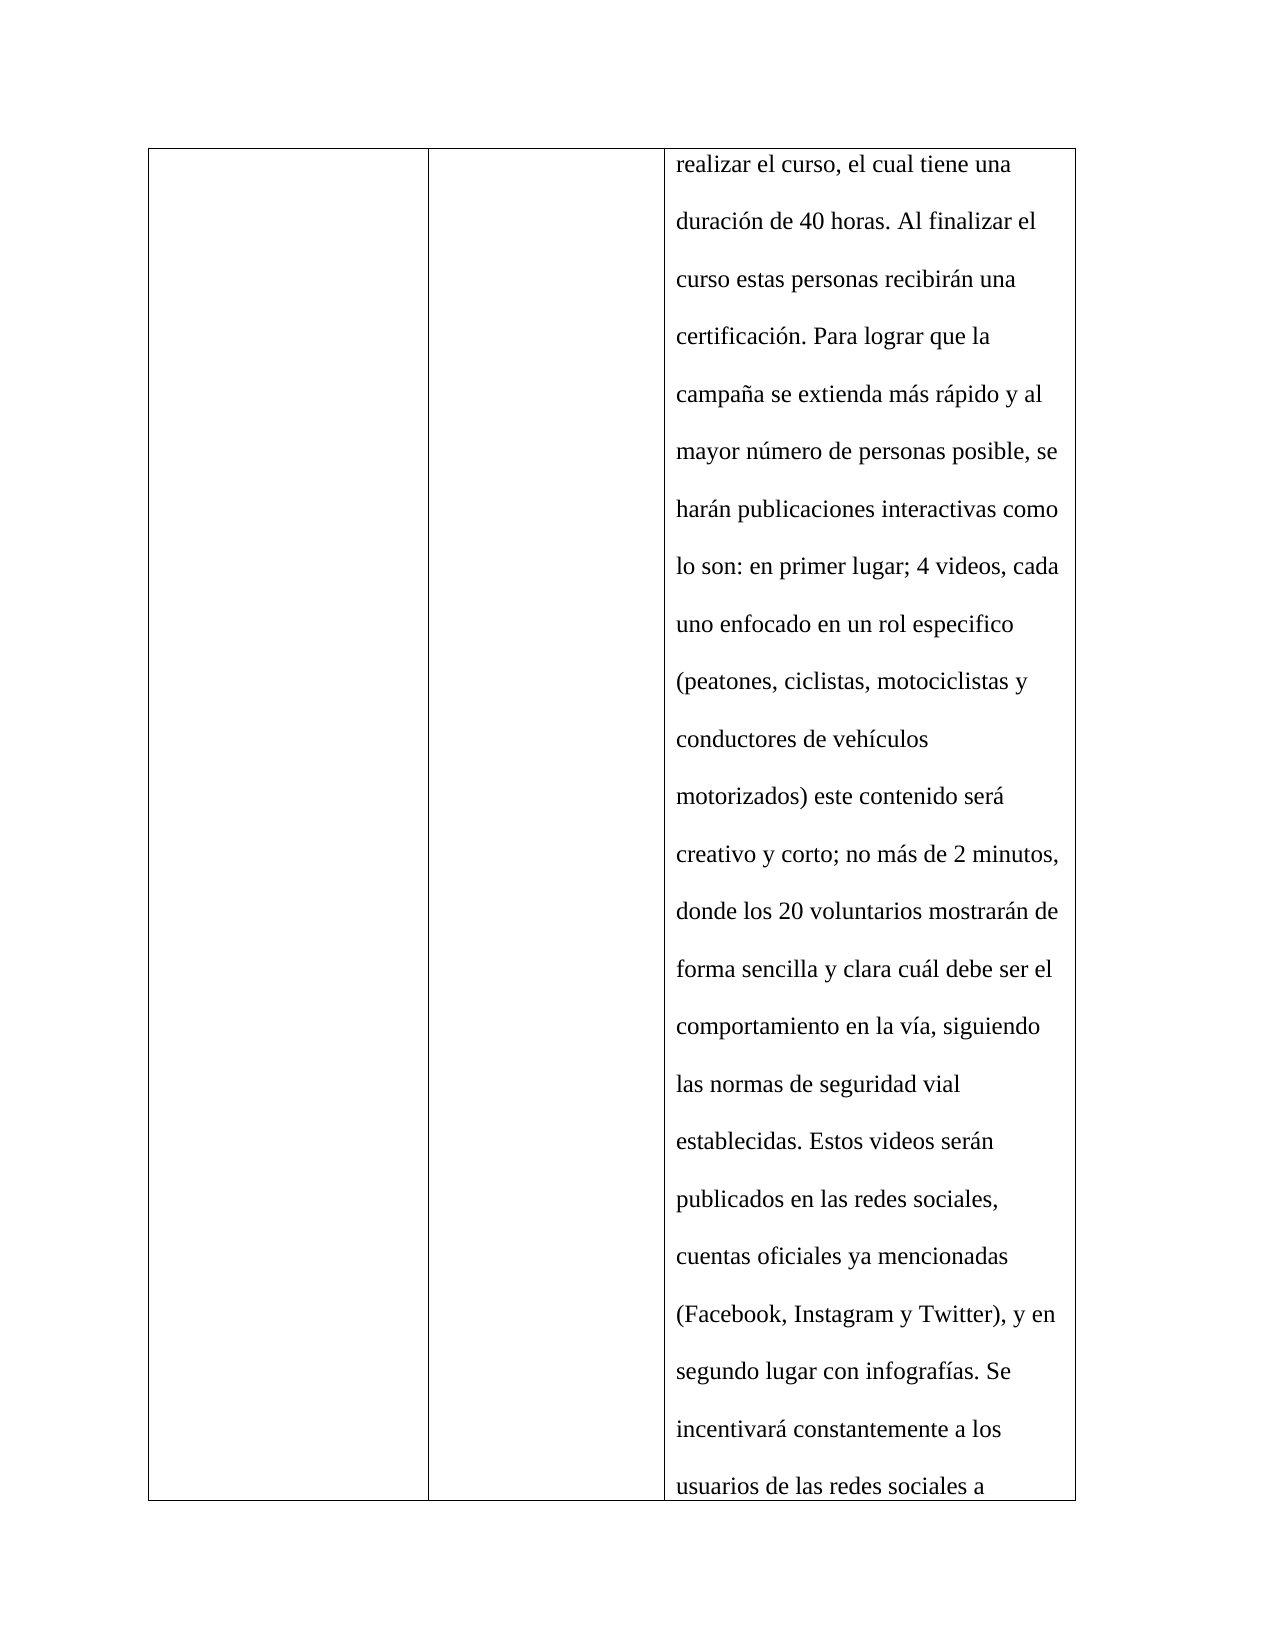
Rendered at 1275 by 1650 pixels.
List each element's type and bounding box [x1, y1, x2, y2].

table_cell [429, 149, 664, 1500]
table_cell [665, 149, 1075, 1500]
table_cell [149, 149, 428, 1500]
